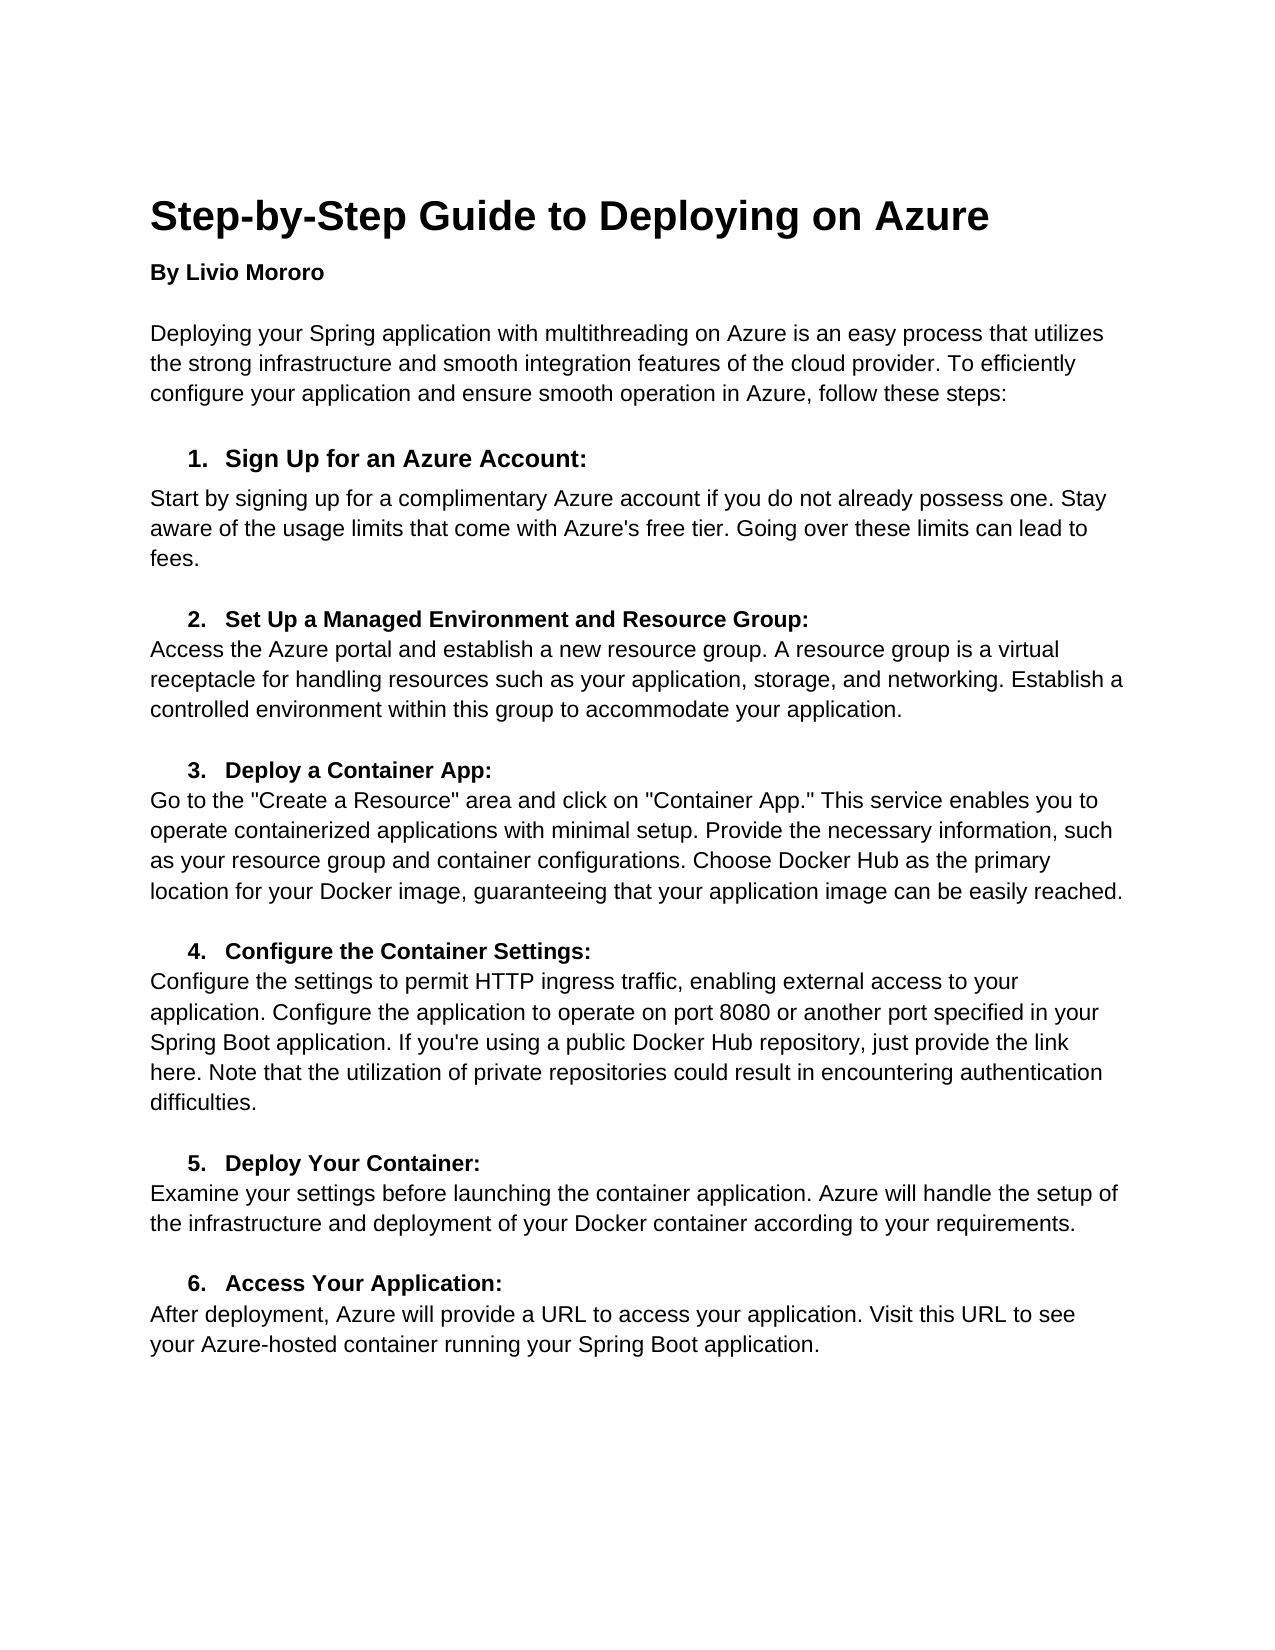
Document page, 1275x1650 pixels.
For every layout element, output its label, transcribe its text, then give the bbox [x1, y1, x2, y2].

text By Livio Mororo [150, 259, 1125, 286]
list Access Your Application: [187, 1270, 1125, 1297]
text Configure the settings to permit HTTP ingress traffic, enabling external access to your application. Configure the application to operate on port 8080 or another port specified in your Spring Boot application. If you're using a public Docker Hub repository, just provide the link here. Note that the utilization of private repositories could result in encountering authentication difficulties. [150, 968, 1125, 1116]
text Examine your settings before launching the container application. Azure will handle the setup of the infrastructure and deployment of your Docker container according to your requirements. [150, 1180, 1125, 1236]
text Start by signing up for a complimentary Azure account if you do not already possess one. Stay aware of the usage limits that come with Azure's free tier. Going over these limits can lead to fees. [150, 485, 1125, 572]
text Go to the "Create a Resource" area and click on "Container App." This service enables you to operate containerized applications with minimal setup. Provide the necessary information, such as your resource group and container configurations. Choose Docker Hub as the primary location for your Docker image, guaranteeing that your application image can be easily reached. [150, 787, 1125, 904]
list Deploy a Container App: [187, 757, 1125, 783]
subtitle Step-by-Step Guide to Deploying on Azure [150, 192, 1125, 239]
text Deploying your Spring application with multithreading on Azure is an easy process that utilizes the strong infrastructure and smooth integration features of the cloud provider. To efficiently configure your application and ensure smooth operation in Azure, follow these steps: [150, 320, 1125, 406]
text After deployment, Azure will provide a URL to access your application. Visit this URL to see your Azure-hosted container running your Spring Boot application. [150, 1301, 1125, 1357]
subtitle Sign Up for an Azure Account: [187, 444, 1125, 472]
list Configure the Container Settings: [187, 938, 1125, 964]
list Set Up a Managed Environment and Resource Group: [187, 606, 1125, 632]
text Access the Azure portal and establish a new resource group. A resource group is a virtual receptacle for handling resources such as your application, storage, and networking. Establish a controlled environment within this group to accommodate your application. [150, 636, 1125, 723]
list Deploy Your Container: [187, 1149, 1125, 1176]
